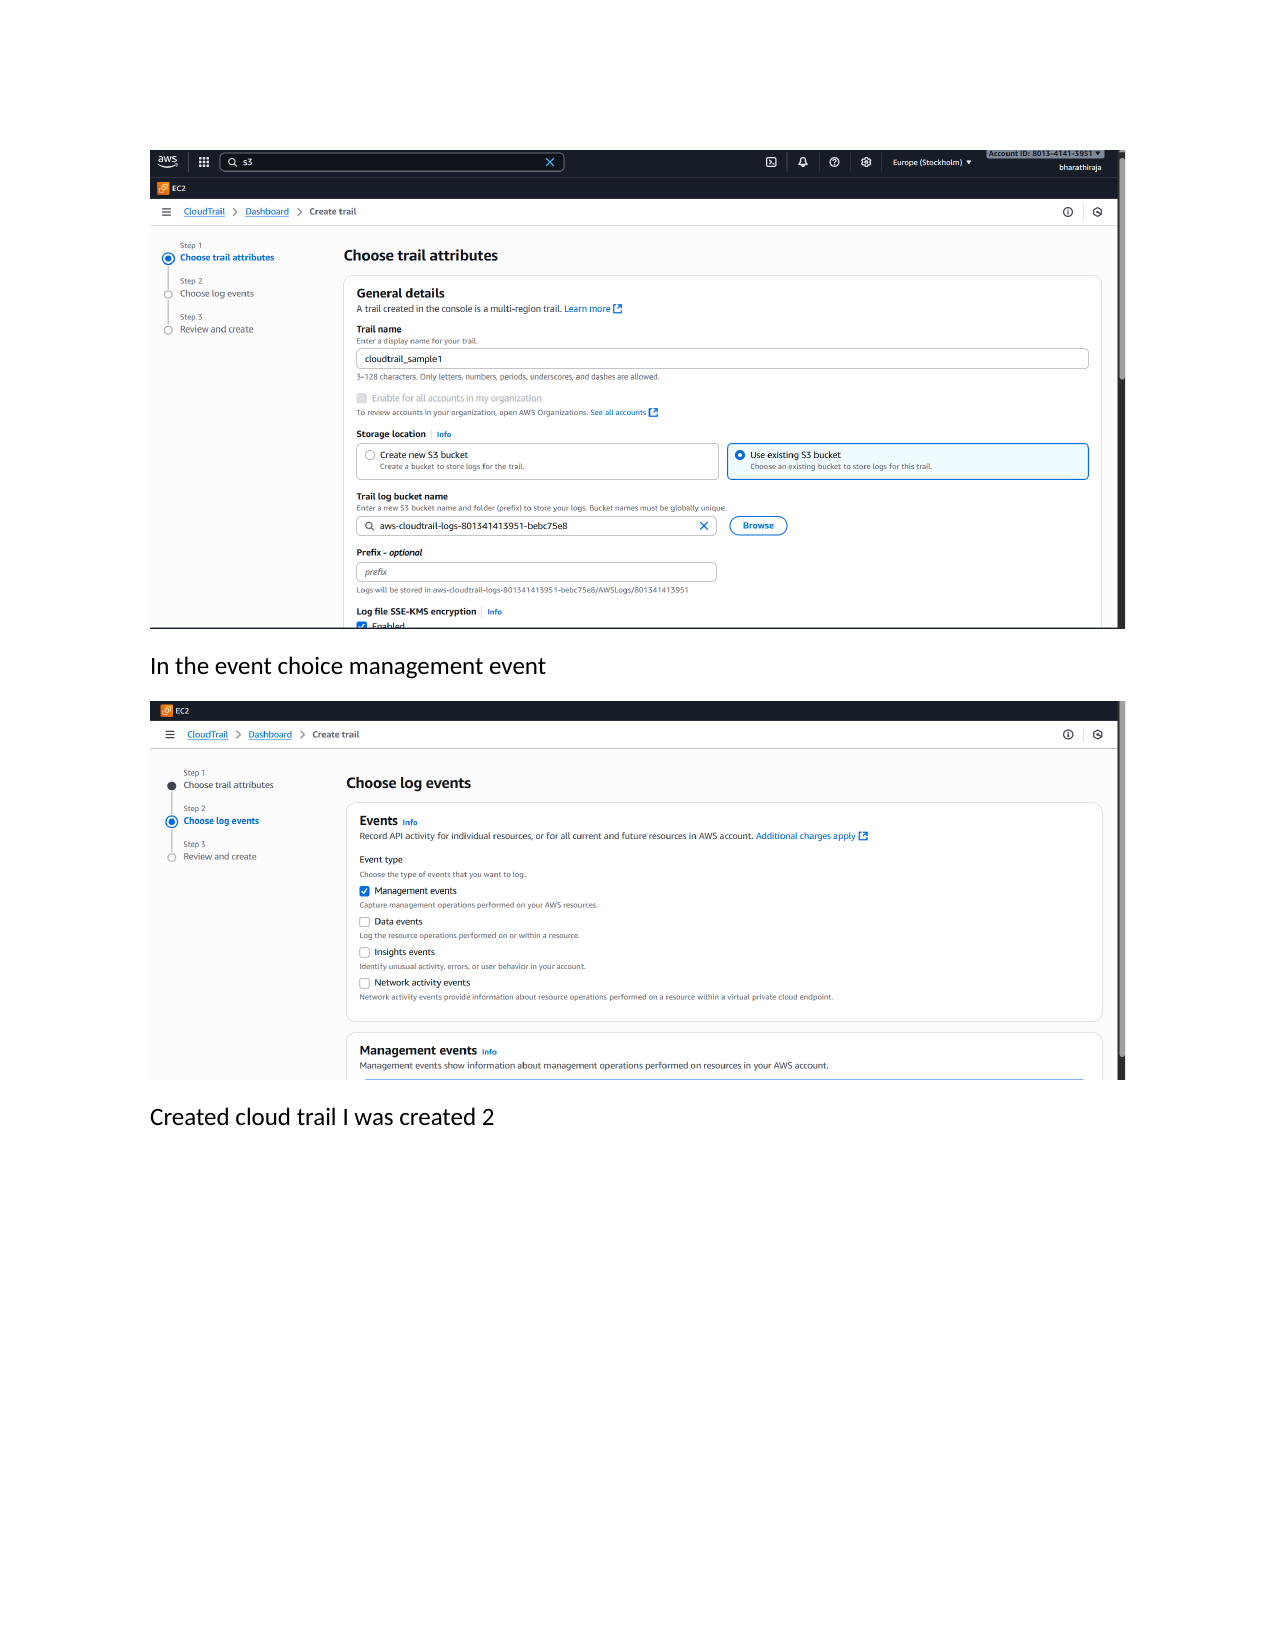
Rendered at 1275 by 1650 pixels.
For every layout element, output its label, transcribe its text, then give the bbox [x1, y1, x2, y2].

text Created cloud trail I was created 2 [150, 1101, 1125, 1132]
picture [150, 701, 1125, 1080]
picture [150, 150, 1125, 629]
text In the event choice management event [150, 650, 1125, 681]
